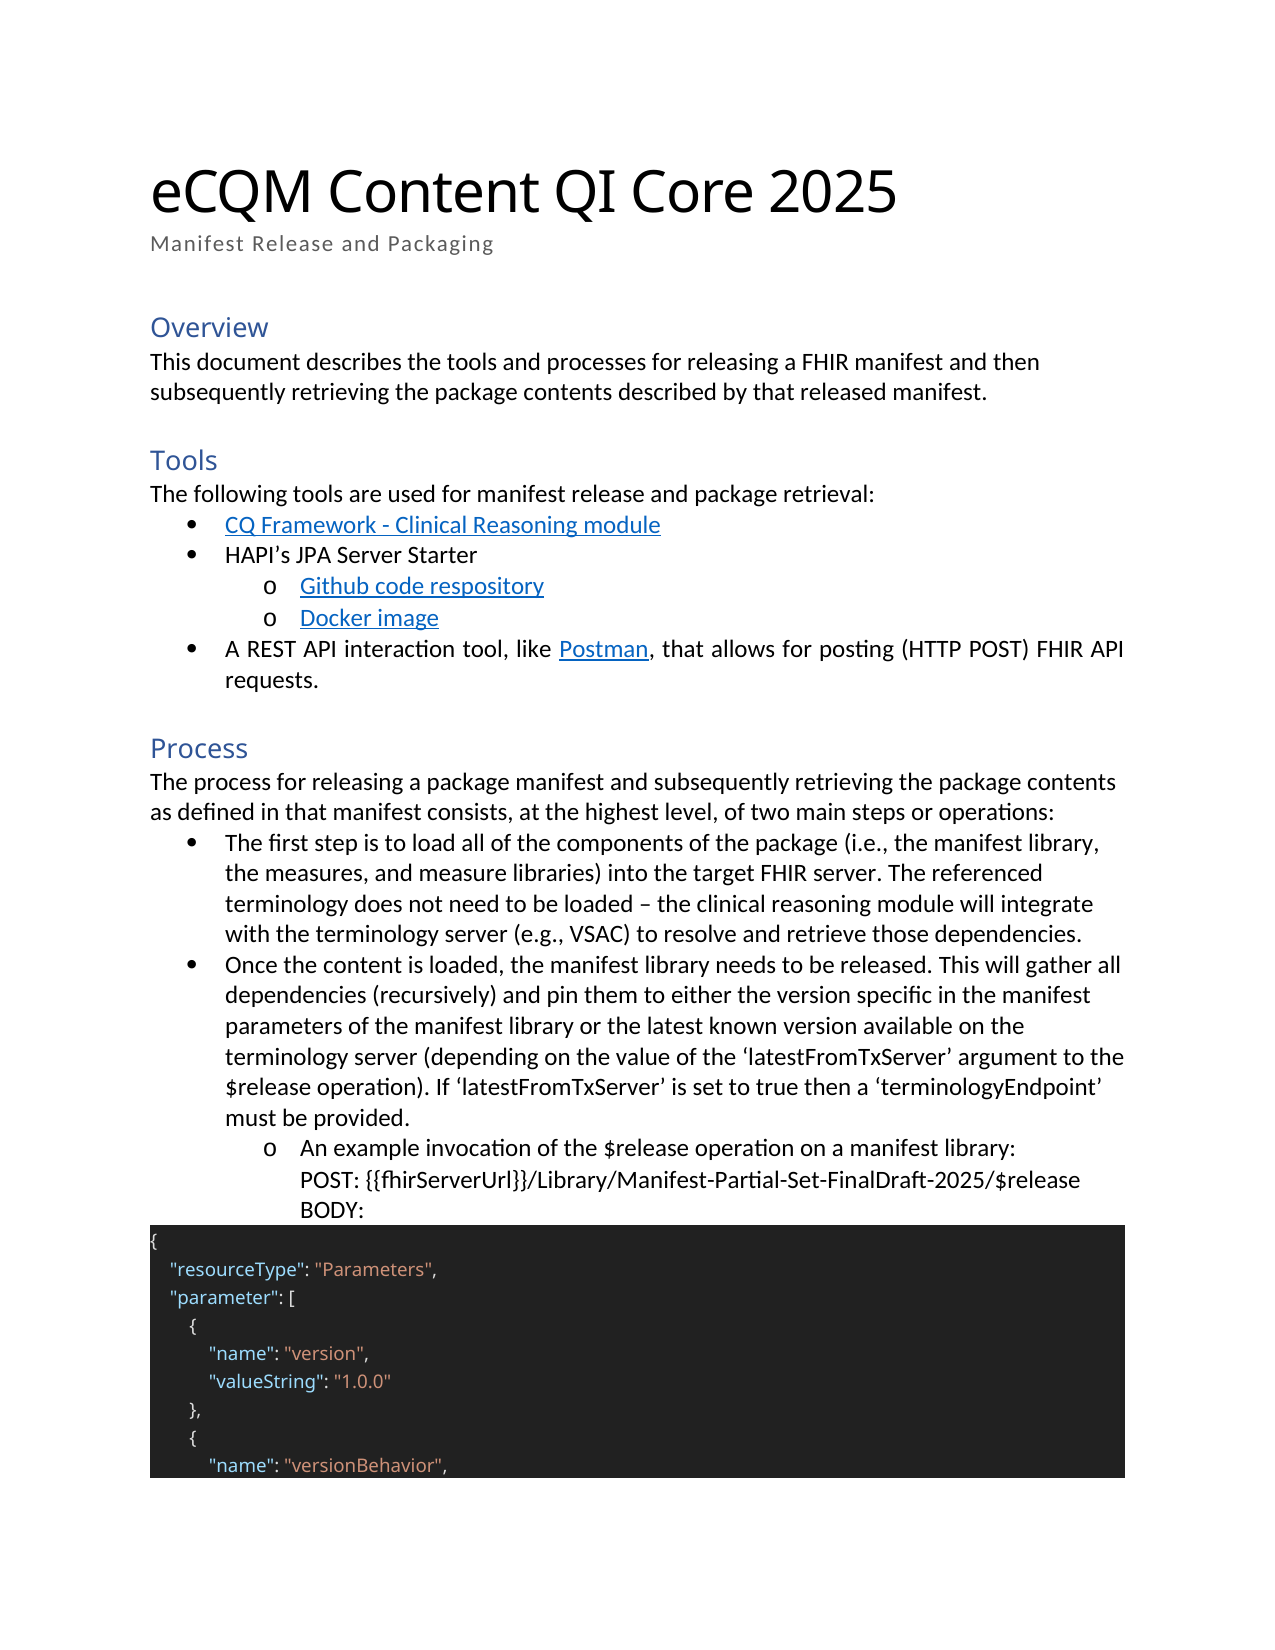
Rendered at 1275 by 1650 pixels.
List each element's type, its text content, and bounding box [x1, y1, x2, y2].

list POST: {{fhirServerUrl}}/Library/Manifest-Partial-Set-FinalDraft-2025/$release [300, 1164, 1125, 1194]
list A REST API interaction tool, like Postman, that allows for posting (HTTP POST) FHIR API requests. [187, 633, 1125, 694]
list CQ Framework - Clinical Reasoning module [187, 509, 1125, 539]
text { [150, 1225, 1125, 1253]
subtitle Overview [150, 309, 1125, 346]
text "parameter": [ [150, 1281, 1125, 1309]
text This document describes the tools and processes for releasing a FHIR manifest and then subsequently retrieving the package contents described by that released manifest. [150, 346, 1125, 407]
text "name": "version", [150, 1338, 1125, 1366]
subtitle Tools [150, 441, 1125, 478]
text The process for releasing a package manifest and subsequently retrieving the package contents as defined in that manifest consists, at the highest level, of two main steps or operations: [150, 766, 1125, 827]
text { [150, 1422, 1125, 1450]
text "resourceType": "Parameters", [150, 1253, 1125, 1281]
list Docker image [262, 602, 1125, 633]
title eCQM Content QI Core 2025 [150, 150, 1125, 229]
list An example invocation of the $release operation on a manifest library: [262, 1132, 1125, 1164]
subtitle Process [150, 729, 1125, 766]
list HAPI’s JPA Server Starter [187, 539, 1125, 570]
text "name": "versionBehavior", [150, 1450, 1125, 1478]
text { [150, 1309, 1125, 1338]
subtitle Manifest Release and Packaging [150, 229, 1125, 257]
text The following tools are used for manifest release and package retrieval: [150, 478, 1125, 509]
list Github code respository [262, 570, 1125, 602]
list BODY: [300, 1194, 1125, 1225]
text }, [150, 1394, 1125, 1422]
text "valueString": "1.0.0" [150, 1366, 1125, 1394]
list Once the content is loaded, the manifest library needs to be released. This will gather all dependencies (recursively) and pin them to either the version specific in the manifest parameters of the manifest library or the latest known version available on the terminology server (depending on the value of the ‘latestFromTxServer’ argument to the $release operation). If ‘latestFromTxServer’ is set to true then a ‘terminologyEndpoint’ must be provided. [187, 949, 1125, 1132]
list The first step is to load all of the components of the package (i.e., the manifest library, the measures, and measure libraries) into the target FHIR server. The referenced terminology does not need to be loaded – the clinical reasoning module will integrate with the terminology server (e.g., VSAC) to resolve and retrieve those dependencies. [187, 827, 1125, 949]
